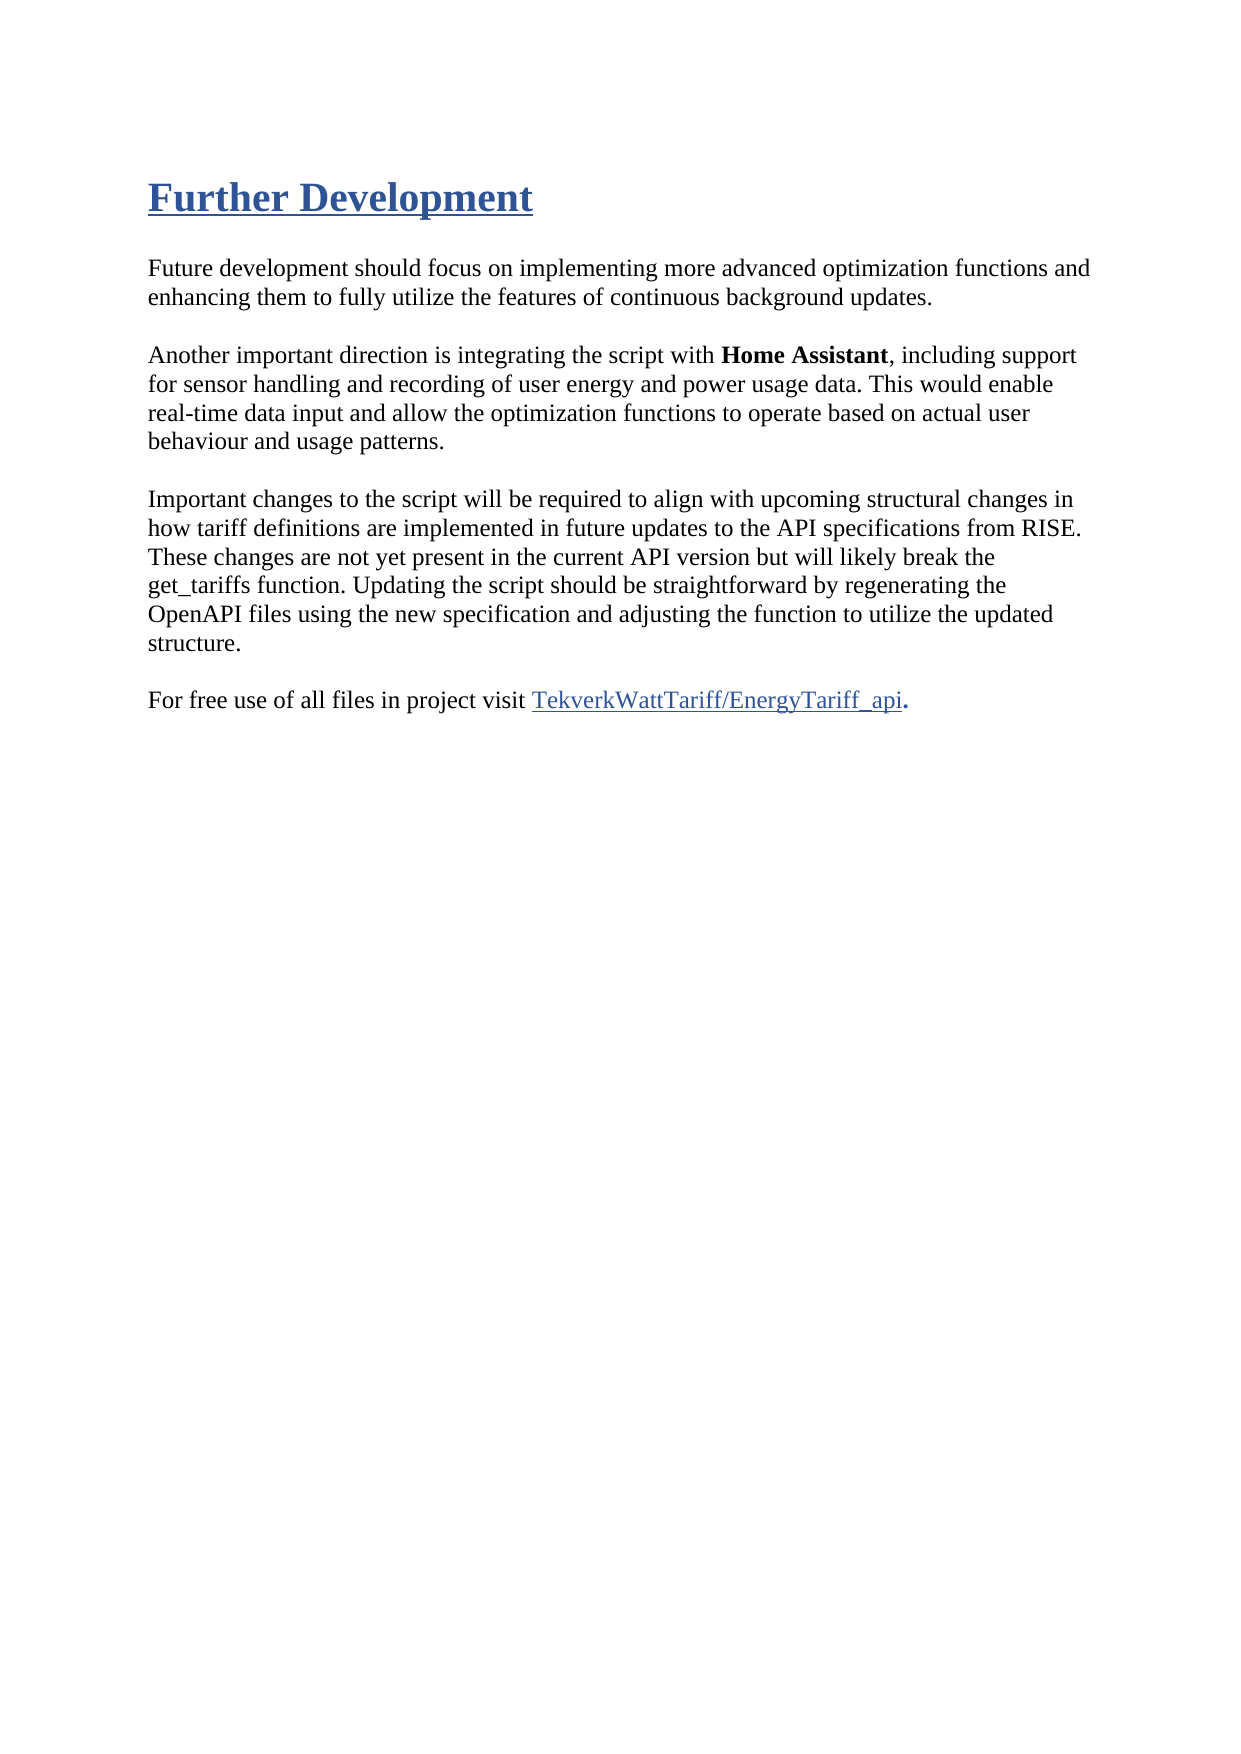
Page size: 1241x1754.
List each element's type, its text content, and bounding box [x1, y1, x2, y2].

subtitle Further Development [148, 173, 1093, 221]
text Another important direction is integrating the script with Home Assistant, including support for sensor handling and recording of user energy and power usage data. This would enable real-time data input and allow the optimization functions to operate based on actual user behaviour and usage patterns. [148, 340, 1093, 455]
text Important changes to the script will be required to align with upcoming structural changes in how tariff definitions are implemented in future updates to the API specifications from RISE. These changes are not yet present in the current API version but will likely break the get_tariffs function. Updating the script should be straightforward by regenerating the OpenAPI files using the new specification and adjusting the function to utilize the updated structure. For free use of all files in project visit TekverkWattTariff/EnergyTariff_api. [148, 484, 1093, 714]
text Future development should focus on implementing more advanced optimization functions and enhancing them to fully utilize the features of continuous background updates. [148, 253, 1093, 311]
